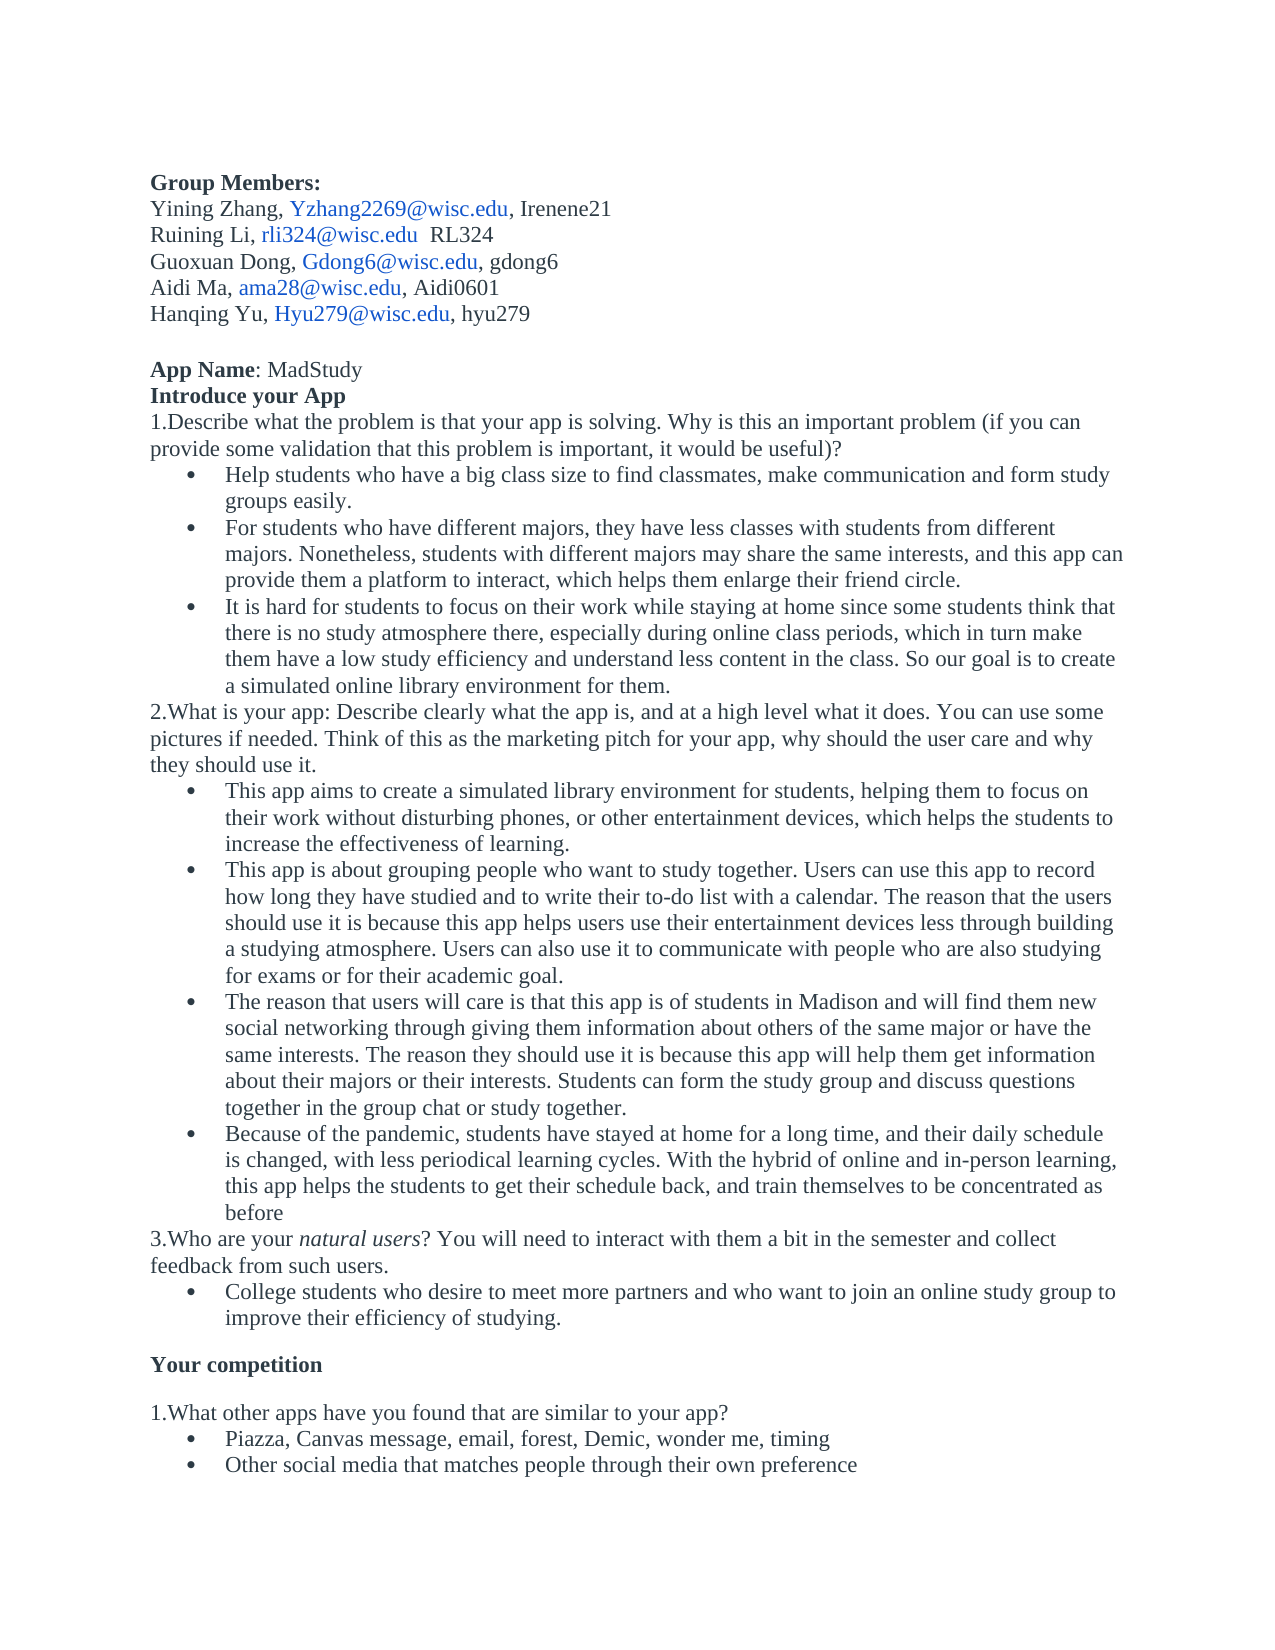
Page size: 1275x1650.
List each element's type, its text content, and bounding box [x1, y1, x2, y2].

list Help students who have a big class size to find classmates, make communication and form study groups easily. [187, 461, 1125, 514]
list This app is about grouping people who want to study together. Users can use this app to record how long they have studied and to write their to-do list with a calendar. The reason that the users should use it is because this app helps users use their entertainment devices less through building a studying atmosphere. Users can also use it to communicate with people who are also studying for exams or for their academic goal. [187, 856, 1125, 988]
text Your competition [150, 1352, 1125, 1378]
text Group Members: [150, 169, 1125, 195]
list College students who desire to meet more partners and who want to join an online study group to improve their efficiency of studying. [187, 1278, 1125, 1331]
text Guoxuan Dong, Gdong6@wisc.edu, gdong6 [150, 248, 1125, 274]
text 1.What other apps have you found that are similar to your app? [150, 1399, 1125, 1425]
text Hanqing Yu, Hyu279@wisc.edu, hyu279 [150, 301, 1125, 327]
list Piazza, Canvas message, email, forest, Demic, wonder me, timing [187, 1425, 1125, 1451]
list Other social media that matches people through their own preference [187, 1451, 1125, 1478]
text Yining Zhang, Yzhang2269@wisc.edu, Irenene21 [150, 195, 1125, 221]
text Aidi Ma, ama28@wisc.edu, Aidi0601 [150, 274, 1125, 301]
text Introduce your App [150, 382, 1125, 408]
text App Name: MadStudy [150, 356, 1125, 382]
text 3.Who are your natural users? You will need to interact with them a bit in the semester and collect feedback from such users. [150, 1225, 1125, 1278]
list For students who have different majors, they have less classes with students from different majors. Nonetheless, students with different majors may share the same interests, and this app can provide them a platform to interact, which helps them enlarge their friend circle. [187, 514, 1125, 593]
list It is hard for students to focus on their work while staying at home since some students think that there is no study atmosphere there, especially during online class periods, which in turn make them have a low study efficiency and understand less content in the class. So our goal is to create a simulated online library environment for them. [187, 593, 1125, 698]
list Because of the pandemic, students have stayed at home for a long time, and their daily schedule is changed, with less periodical learning cycles. With the hybrid of online and in-person learning, this app helps the students to get their schedule back, and train themselves to be concentrated as before [187, 1120, 1125, 1225]
text 1.Describe what the problem is that your app is solving. Why is this an important problem (if you can provide some validation that this problem is important, it would be useful)? [150, 408, 1125, 461]
list The reason that users will care is that this app is of students in Madison and will find them new social networking through giving them information about others of the same major or have the same interests. The reason they should use it is because this app will help them get information about their majors or their interests. Students can form the study group and discuss questions together in the group chat or study together. [187, 988, 1125, 1120]
list This app aims to create a simulated library environment for students, helping them to focus on their work without disturbing phones, or other entertainment devices, which helps the students to increase the effectiveness of learning. [187, 777, 1125, 856]
text 2.What is your app: Describe clearly what the app is, and at a high level what it does. You can use some pictures if needed. Think of this as the marketing pitch for your app, why should the user care and why they should use it. [150, 698, 1125, 777]
text Ruining Li, rli324@wisc.edu RL324 [150, 221, 1125, 248]
